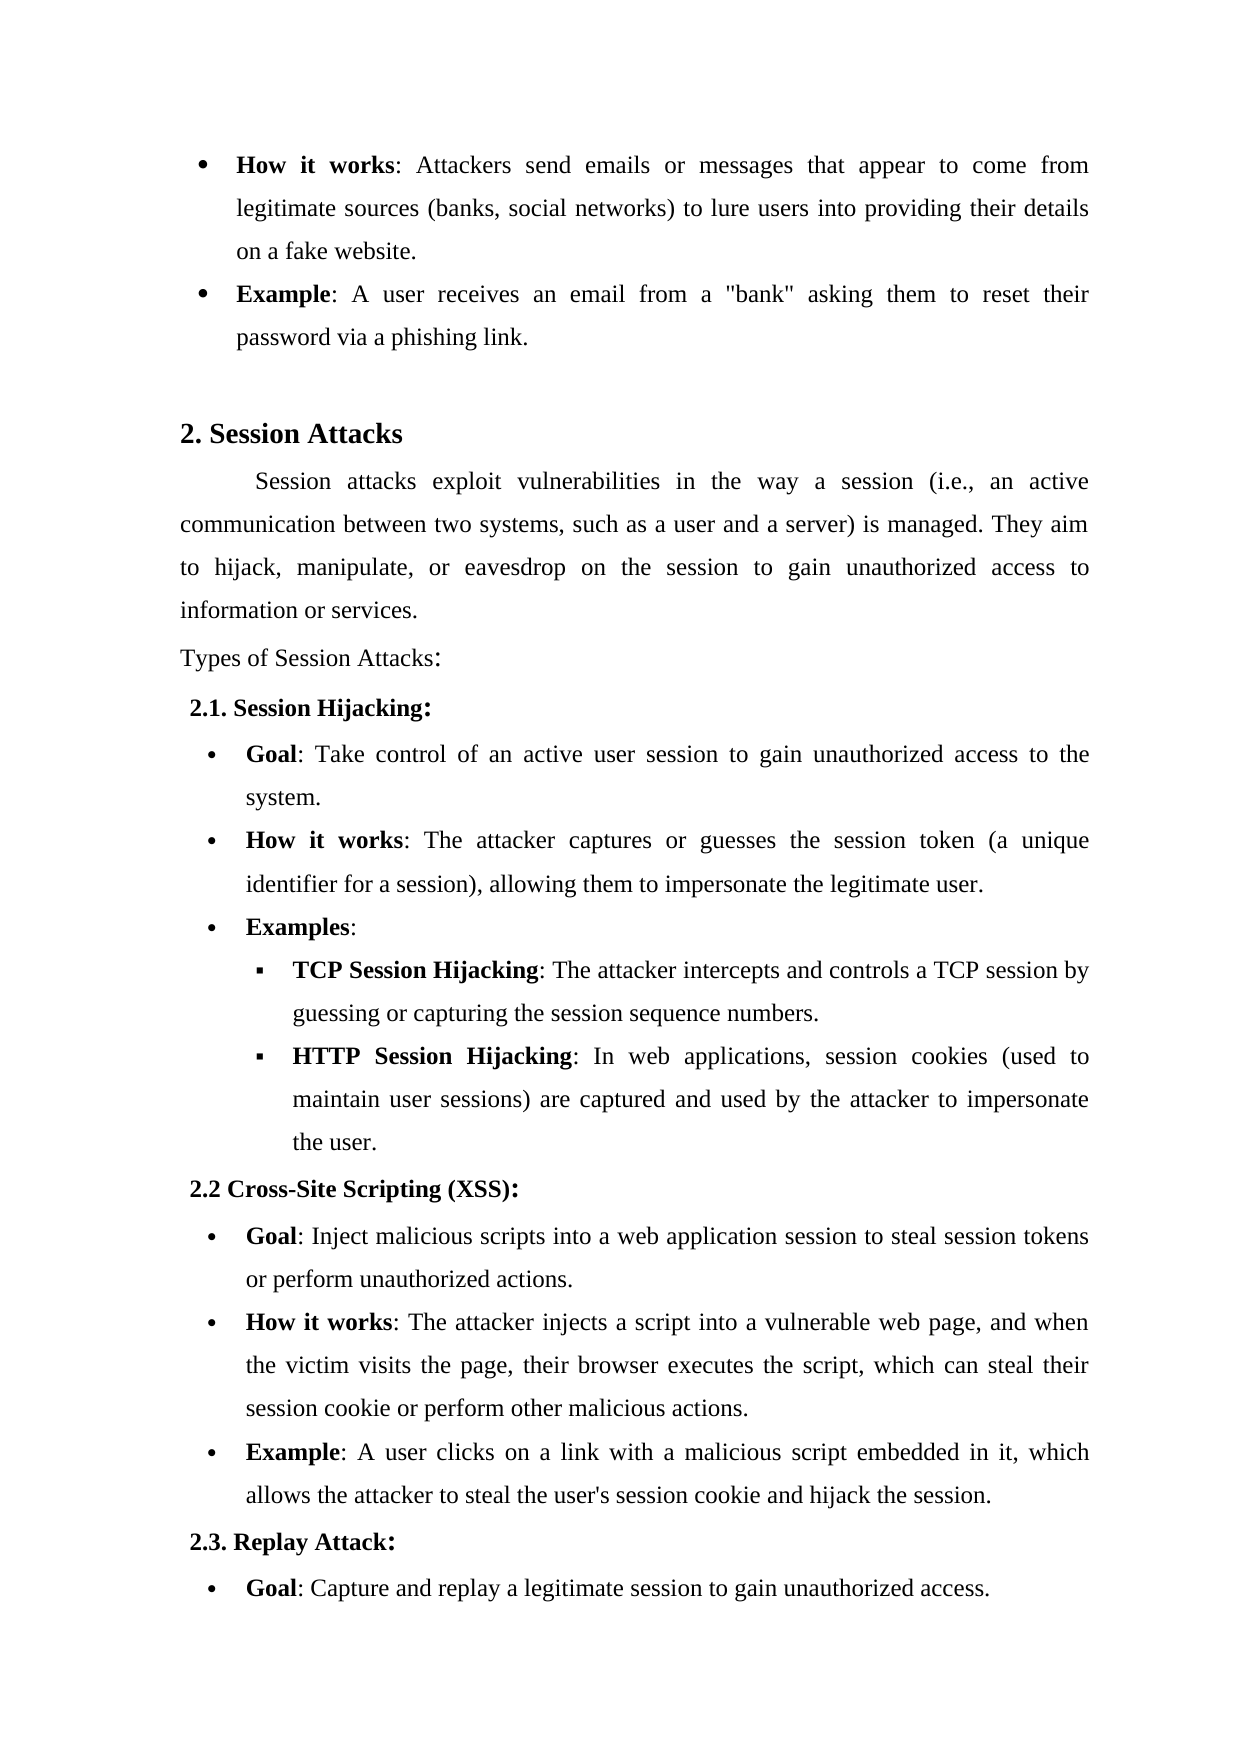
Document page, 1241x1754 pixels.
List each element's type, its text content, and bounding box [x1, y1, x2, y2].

list HTTP Session Hijacking: In web applications, session cookies (used to maintain user sessions) are captured and used by the attacker to impersonate the user. [255, 1041, 1090, 1156]
list Goal: Capture and replay a legitimate session to gain unauthorized access. [208, 1573, 1090, 1602]
subtitle Types of Session Attacks: [180, 639, 1090, 672]
list How it works: The attacker injects a script into a vulnerable web page, and when the victim visits the page, their browser executes the script, which can steal their session cookie or perform other malicious actions. [208, 1307, 1090, 1422]
list Goal: Take control of an active user session to gain unauthorized access to the system. [208, 739, 1090, 811]
list Examples: [208, 912, 1090, 941]
list TCP Session Hijacking: The attacker intercepts and controls a TCP session by guessing or capturing the session sequence numbers. [255, 955, 1090, 1027]
subtitle 2.2 Cross-Site Scripting (XSS): [189, 1171, 1090, 1204]
subtitle 2.3. Replay Attack: [189, 1523, 1090, 1556]
list Example: A user clicks on a link with a malicious script embedded in it, which allows the attacker to steal the user's session cookie and hijack the session. [208, 1437, 1090, 1508]
list How it works: The attacker captures or guesses the session token (a unique identifier for a session), allowing them to impersonate the legitimate user. [208, 826, 1090, 897]
subtitle 2.1. Session Hijacking: [189, 689, 1090, 723]
subtitle 2. Session Attacks [180, 416, 1090, 449]
list How it works: Attackers send emails or messages that appear to come from legitimate sources (banks, social networks) to lure users into providing their details on a fake website. [199, 150, 1090, 265]
list Example: A user receives an email from a "bank" asking them to reset their password via a phishing link. [199, 279, 1090, 351]
text Session attacks exploit vulnerabilities in the way a session (i.e., an active communication between two systems, such as a user and a server) is managed. They aim to hijack, manipulate, or eavesdrop on the session to gain unauthorized access to information or services. [180, 466, 1090, 624]
list Goal: Inject malicious scripts into a web application session to steal session tokens or perform unauthorized actions. [208, 1221, 1090, 1293]
